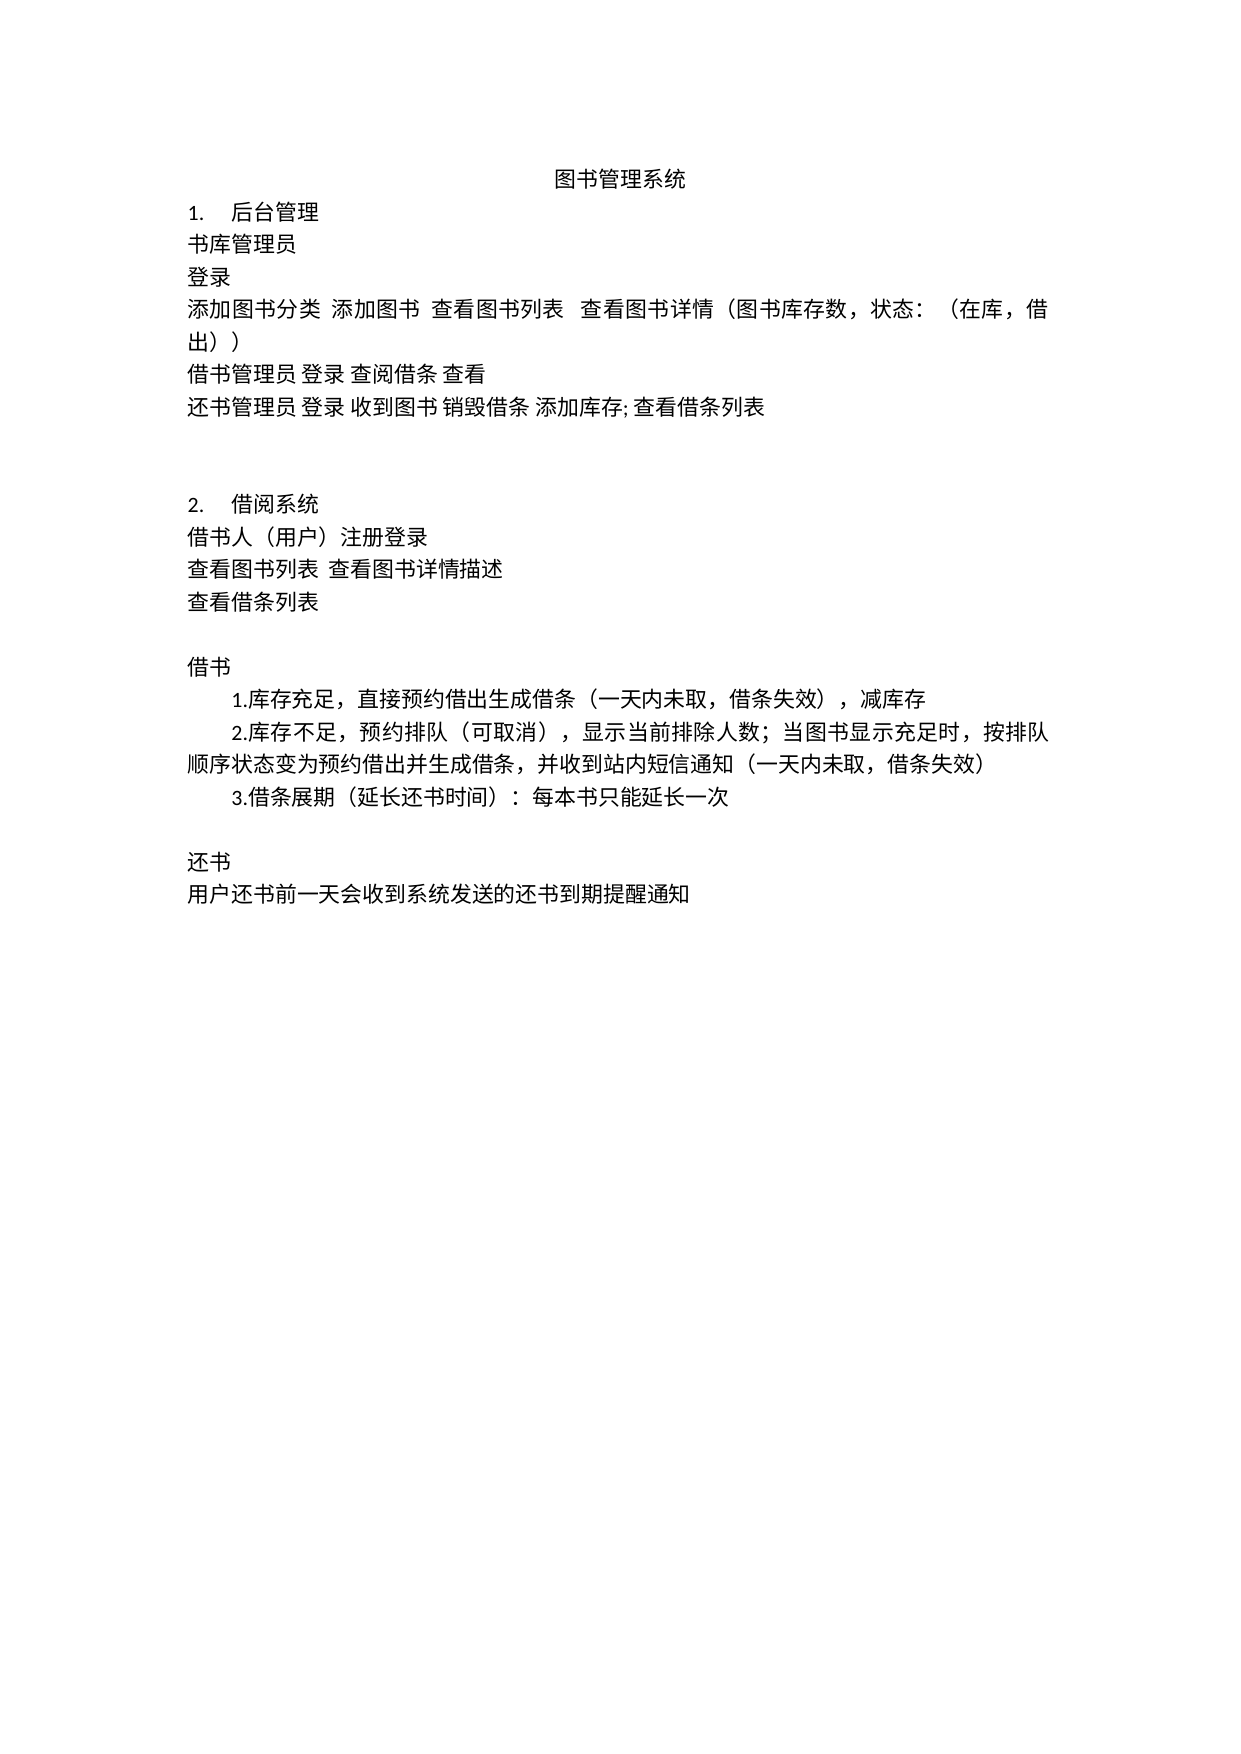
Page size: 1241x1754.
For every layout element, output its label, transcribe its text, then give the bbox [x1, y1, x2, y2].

text 还书 [187, 844, 1053, 877]
text 用户还书前一天会收到系统发送的还书到期提醒通知 [187, 877, 1053, 909]
text 2.库存不足，预约排队（可取消），显示当前排除人数；当图书显示充足时，按排队顺序状态变为预约借出并生成借条，并收到站内短信通知（一天内未取，借条失效） [187, 714, 1053, 779]
text 3.借条展期（延长还书时间）：每本书只能延长一次 [187, 779, 1053, 812]
text 借书人（用户）注册登录 [187, 519, 1053, 552]
text 图书管理系统 [187, 162, 1053, 194]
text 1.库存充足，直接预约借出生成借条（一天内未取，借条失效），减库存 [187, 682, 1053, 714]
text 借书 [187, 649, 1053, 682]
text 书库管理员 [187, 227, 1053, 259]
text 还书管理员 登录 收到图书 销毁借条 添加库存; 查看借条列表 [187, 389, 1053, 422]
list 后台管理 [187, 194, 1053, 227]
text 查看图书列表 查看图书详情描述 [187, 552, 1053, 584]
text 查看借条列表 [187, 584, 1053, 617]
list 借阅系统 [187, 487, 1053, 519]
text 登录 [187, 259, 1053, 292]
text 添加图书分类 添加图书 查看图书列表 查看图书详情（图书库存数，状态：（在库，借出）） [187, 292, 1053, 357]
text 借书管理员 登录 查阅借条 查看 [187, 357, 1053, 389]
